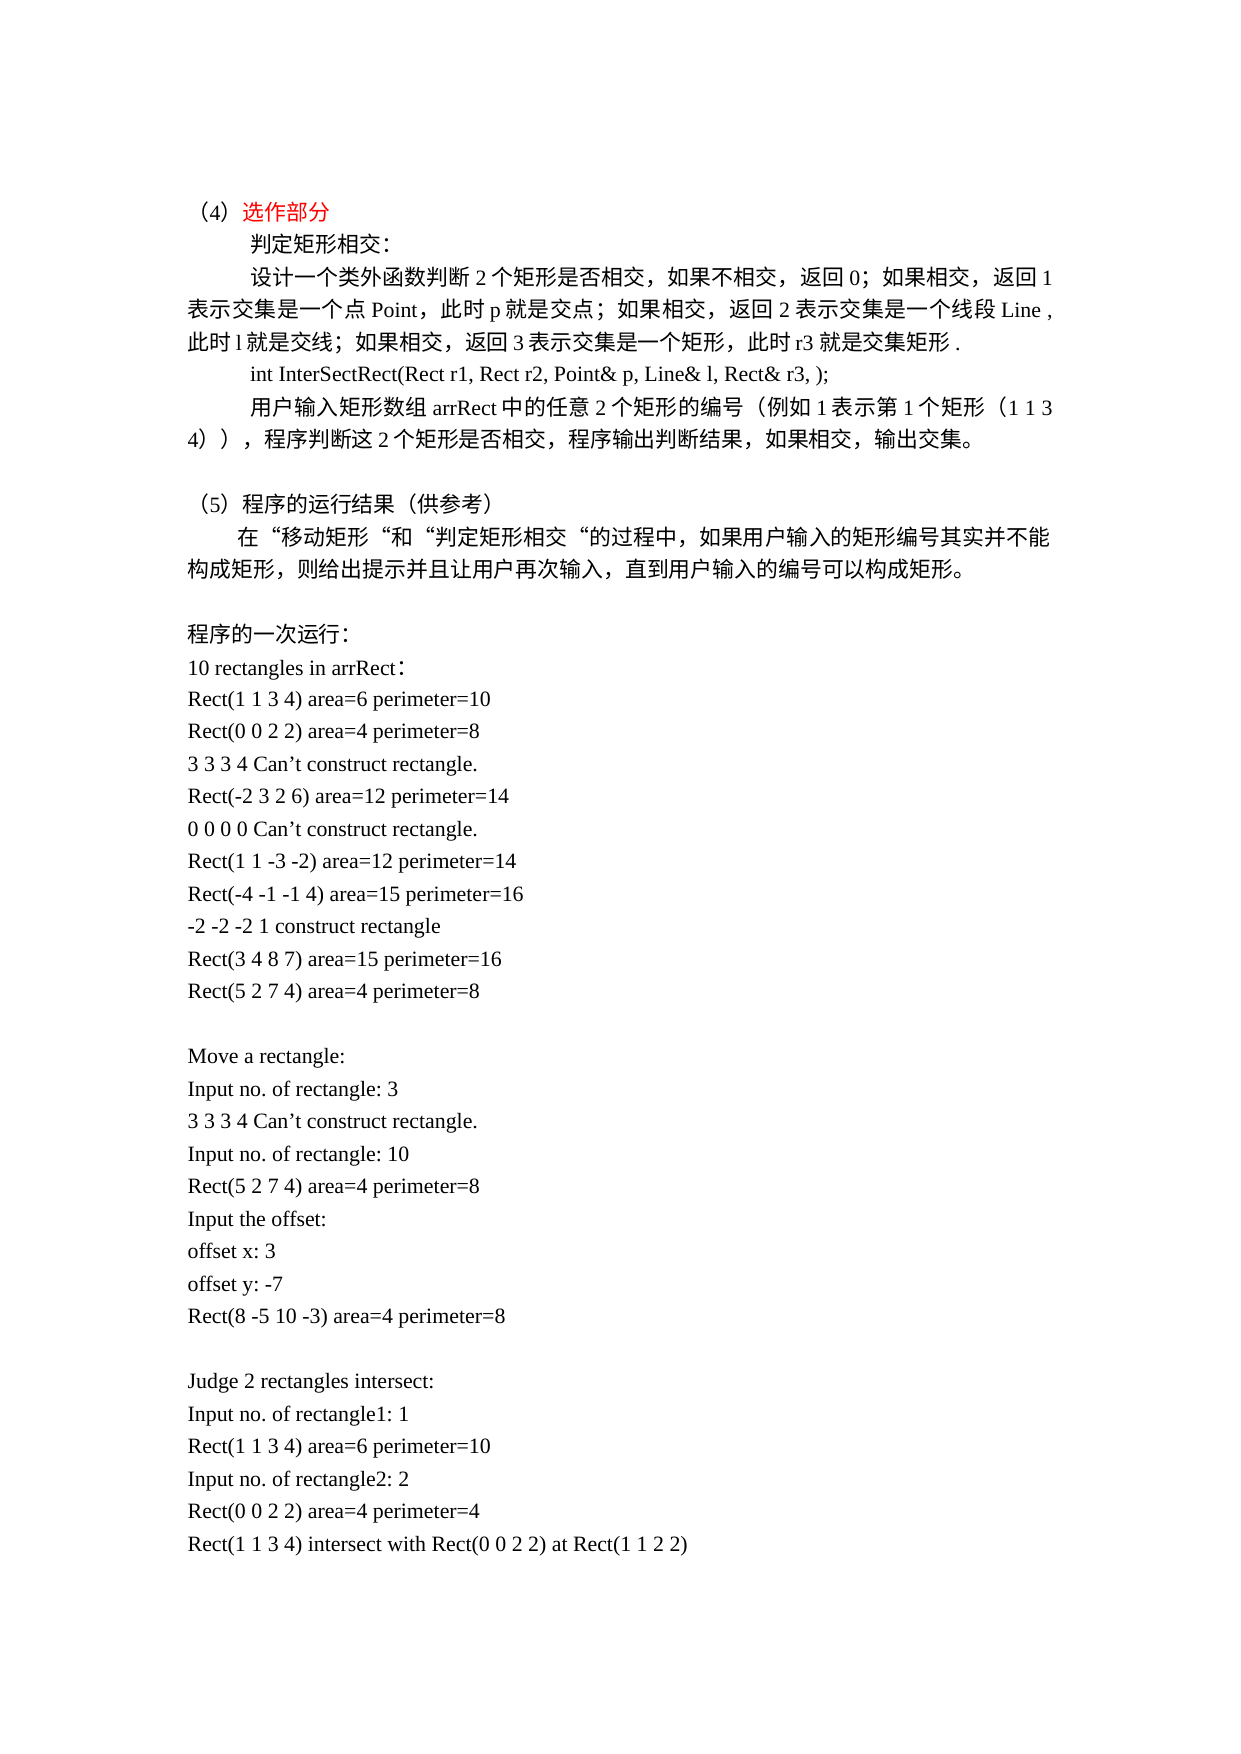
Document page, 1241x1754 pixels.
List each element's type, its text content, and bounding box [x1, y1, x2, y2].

text （5）程序的运行结果（供参考） [187, 487, 1053, 519]
text Rect(1 1 -3 -2) area=12 perimeter=14 [187, 844, 1053, 877]
text Rect(0 0 2 2) area=4 perimeter=8 [187, 714, 1053, 747]
text Input no. of rectangle2: 2 [187, 1462, 1053, 1494]
text Rect(-4 -1 -1 4) area=15 perimeter=16 [187, 877, 1053, 909]
text Rect(8 -5 10 -3) area=4 perimeter=8 [187, 1299, 1053, 1332]
text 在“移动矩形“和“判定矩形相交“的过程中，如果用户输入的矩形编号其实并不能构成矩形，则给出提示并且让用户再次输入，直到用户输入的编号可以构成矩形。 [187, 519, 1053, 584]
text Rect(5 2 7 4) area=4 perimeter=8 [187, 974, 1053, 1007]
text Rect(0 0 2 2) area=4 perimeter=4 [187, 1494, 1053, 1527]
text Input no. of rectangle: 10 [187, 1137, 1053, 1169]
text 10 rectangles in arrRect： [187, 649, 1053, 682]
text offset x: 3 [187, 1234, 1053, 1267]
text Move a rectangle: [187, 1039, 1053, 1072]
text Rect(1 1 3 4) intersect with Rect(0 0 2 2) at Rect(1 1 2 2) [187, 1527, 1053, 1559]
text 0 0 0 0 Can’t construct rectangle. [187, 812, 1053, 844]
text Input no. of rectangle1: 1 [187, 1397, 1053, 1429]
text Rect(5 2 7 4) area=4 perimeter=8 [187, 1169, 1053, 1202]
text （4）选作部分 [187, 194, 1053, 227]
text Rect(3 4 8 7) area=15 perimeter=16 [187, 942, 1053, 974]
text Rect(-2 3 2 6) area=12 perimeter=14 [187, 779, 1053, 812]
text 3 3 3 4 Can’t construct rectangle. [187, 1104, 1053, 1137]
text offset y: -7 [187, 1267, 1053, 1299]
text int InterSectRect(Rect r1, Rect r2, Point& p, Line& l, Rect& r3, ); [187, 357, 1053, 389]
text Input the offset: [187, 1202, 1053, 1234]
text 判定矩形相交： [187, 227, 1053, 259]
text Rect(1 1 3 4) area=6 perimeter=10 [187, 1429, 1053, 1462]
text Rect(1 1 3 4) area=6 perimeter=10 [187, 682, 1053, 714]
text 用户输入矩形数组arrRect中的任意2个矩形的编号（例如1表示第1个矩形（1 1 3 4）），程序判断这2个矩形是否相交，程序输出判断结果，如果相交，输出交集。 [187, 389, 1053, 454]
text 3 3 3 4 Can’t construct rectangle. [187, 747, 1053, 779]
text Judge 2 rectangles intersect: [187, 1364, 1053, 1397]
text 设计一个类外函数判断2个矩形是否相交，如果不相交，返回0；如果相交，返回1表示交集是一个点Point，此时p就是交点；如果相交，返回2表示交集是一个线段Line ,此时l就是交线；如果相交，返回3表示交集是一个矩形，此时r3 就是交集矩形 . [187, 259, 1053, 357]
text Input no. of rectangle: 3 [187, 1072, 1053, 1104]
text -2 -2 -2 1 construct rectangle [187, 909, 1053, 942]
text 程序的一次运行： [187, 617, 1053, 649]
